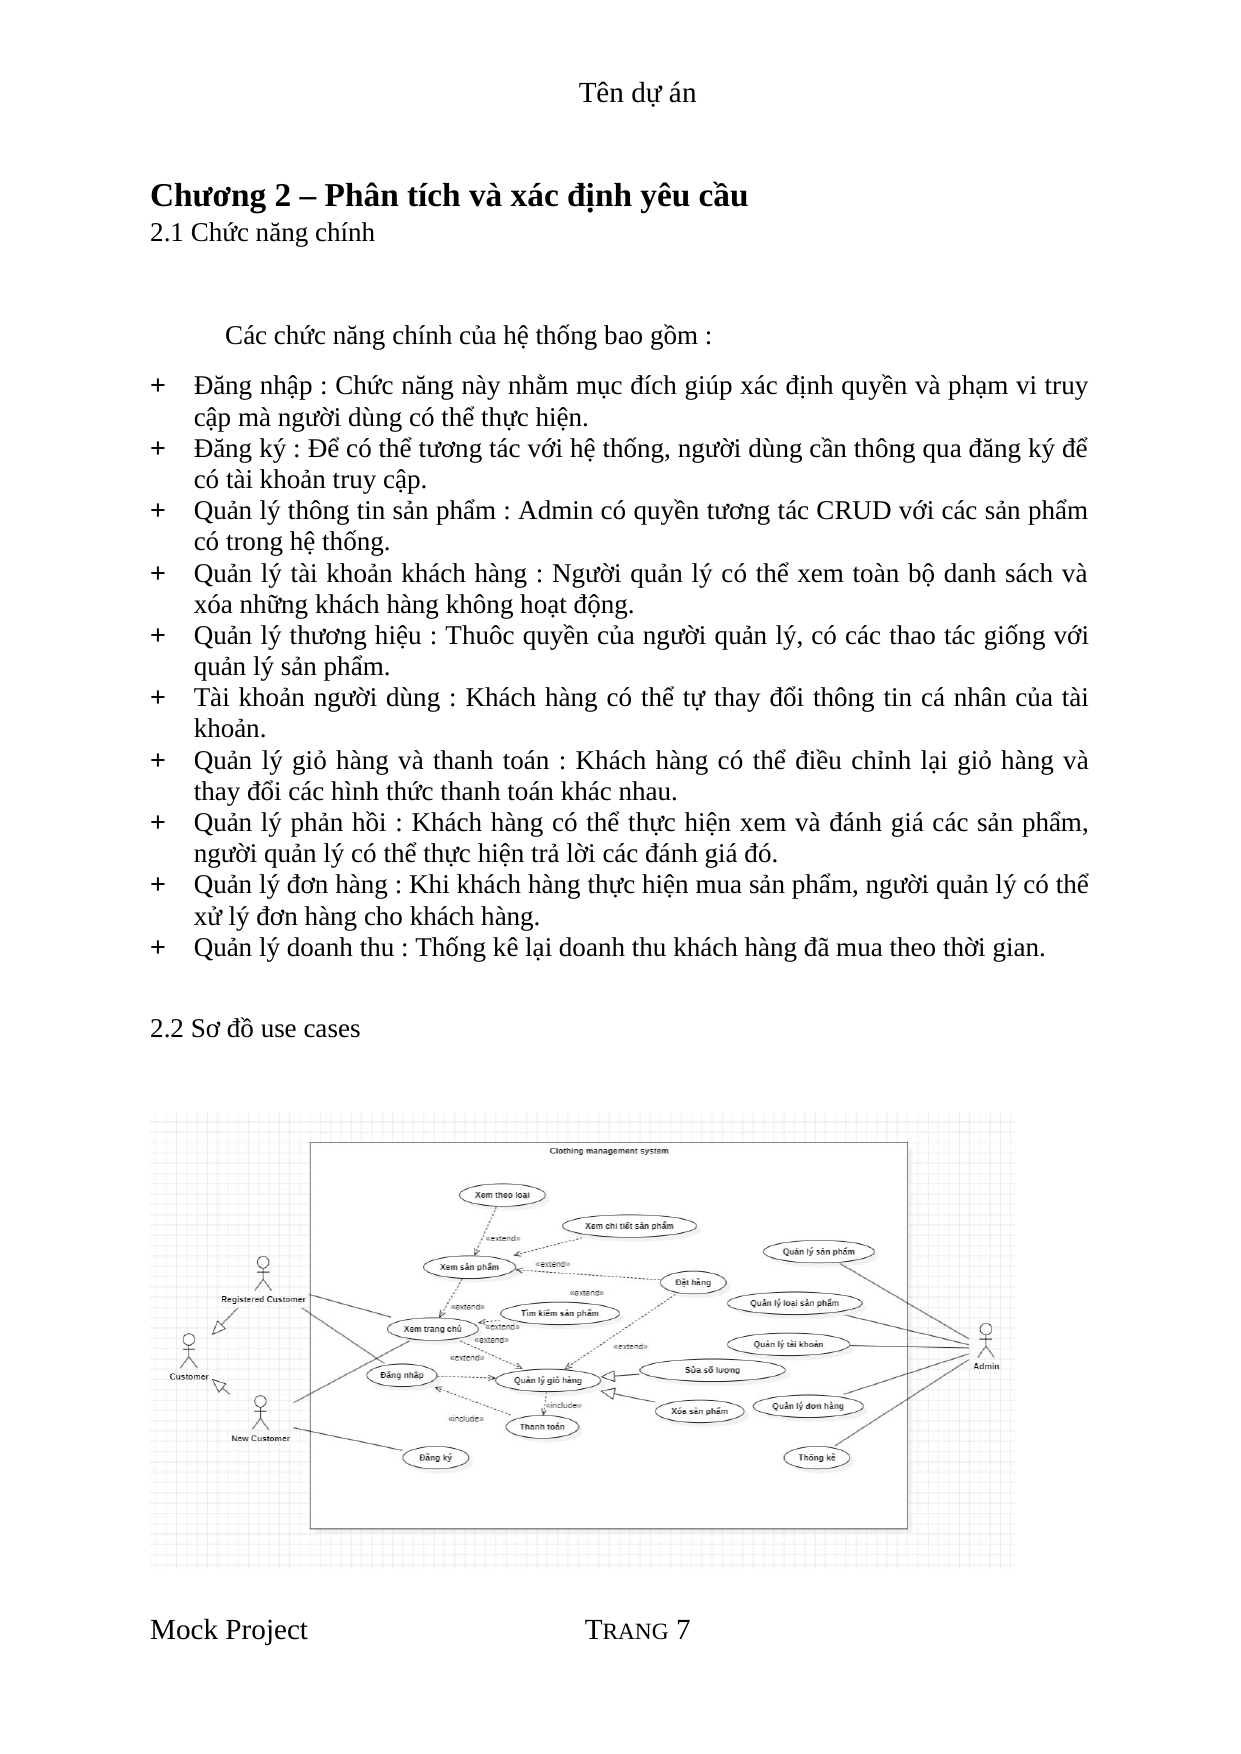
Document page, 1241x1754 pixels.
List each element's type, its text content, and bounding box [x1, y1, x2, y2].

text Các chức năng chính của hệ thống bao gồm : [150, 319, 1090, 350]
text 2.1 Chức năng chính [150, 216, 1090, 247]
list Quản lý thương hiệu : Thuôc quyền của người quản lý, có các thao tác giống với quản lý sản phẩm. [150, 619, 1090, 681]
list Đăng ký : Để có thể tương tác với hệ thống, người dùng cần thông qua đăng ký để có tài khoản truy cập. [150, 432, 1090, 494]
list Quản lý thông tin sản phẩm : Admin có quyền tương tác CRUD với các sản phẩm có trong hệ thống. [150, 494, 1090, 557]
picture [150, 1112, 1016, 1569]
list Quản lý đơn hàng : Khi khách hàng thực hiện mua sản phẩm, người quản lý có thể xử lý đơn hàng cho khách hàng. [150, 868, 1090, 931]
list Tài khoản người dùng : Khách hàng có thể tự thay đổi thông tin cá nhân của tài khoản. [150, 681, 1090, 744]
text 2.2 Sơ đồ use cases [150, 1012, 1090, 1043]
list Quản lý tài khoản khách hàng : Người quản lý có thể xem toàn bộ danh sách và xóa những khách hàng không hoạt động. [150, 557, 1090, 619]
list Quản lý doanh thu : Thống kê lại doanh thu khách hàng đã mua theo thời gian. [150, 931, 1090, 962]
list Quản lý giỏ hàng và thanh toán : Khách hàng có thể điều chỉnh lại giỏ hàng và thay đổi các hình thức thanh toán khác nhau. [150, 744, 1090, 806]
list Đăng nhập : Chức năng này nhằm mục đích giúp xác định quyền và phạm vi truy cập mà người dùng có thể thực hiện. [150, 369, 1090, 432]
list Quản lý phản hồi : Khách hàng có thể thực hiện xem và đánh giá các sản phẩm, người quản lý có thể thực hiện trả lời các đánh giá đó. [150, 806, 1090, 868]
subtitle Chương 2 – Phân tích và xác định yêu cầu [150, 175, 1090, 213]
